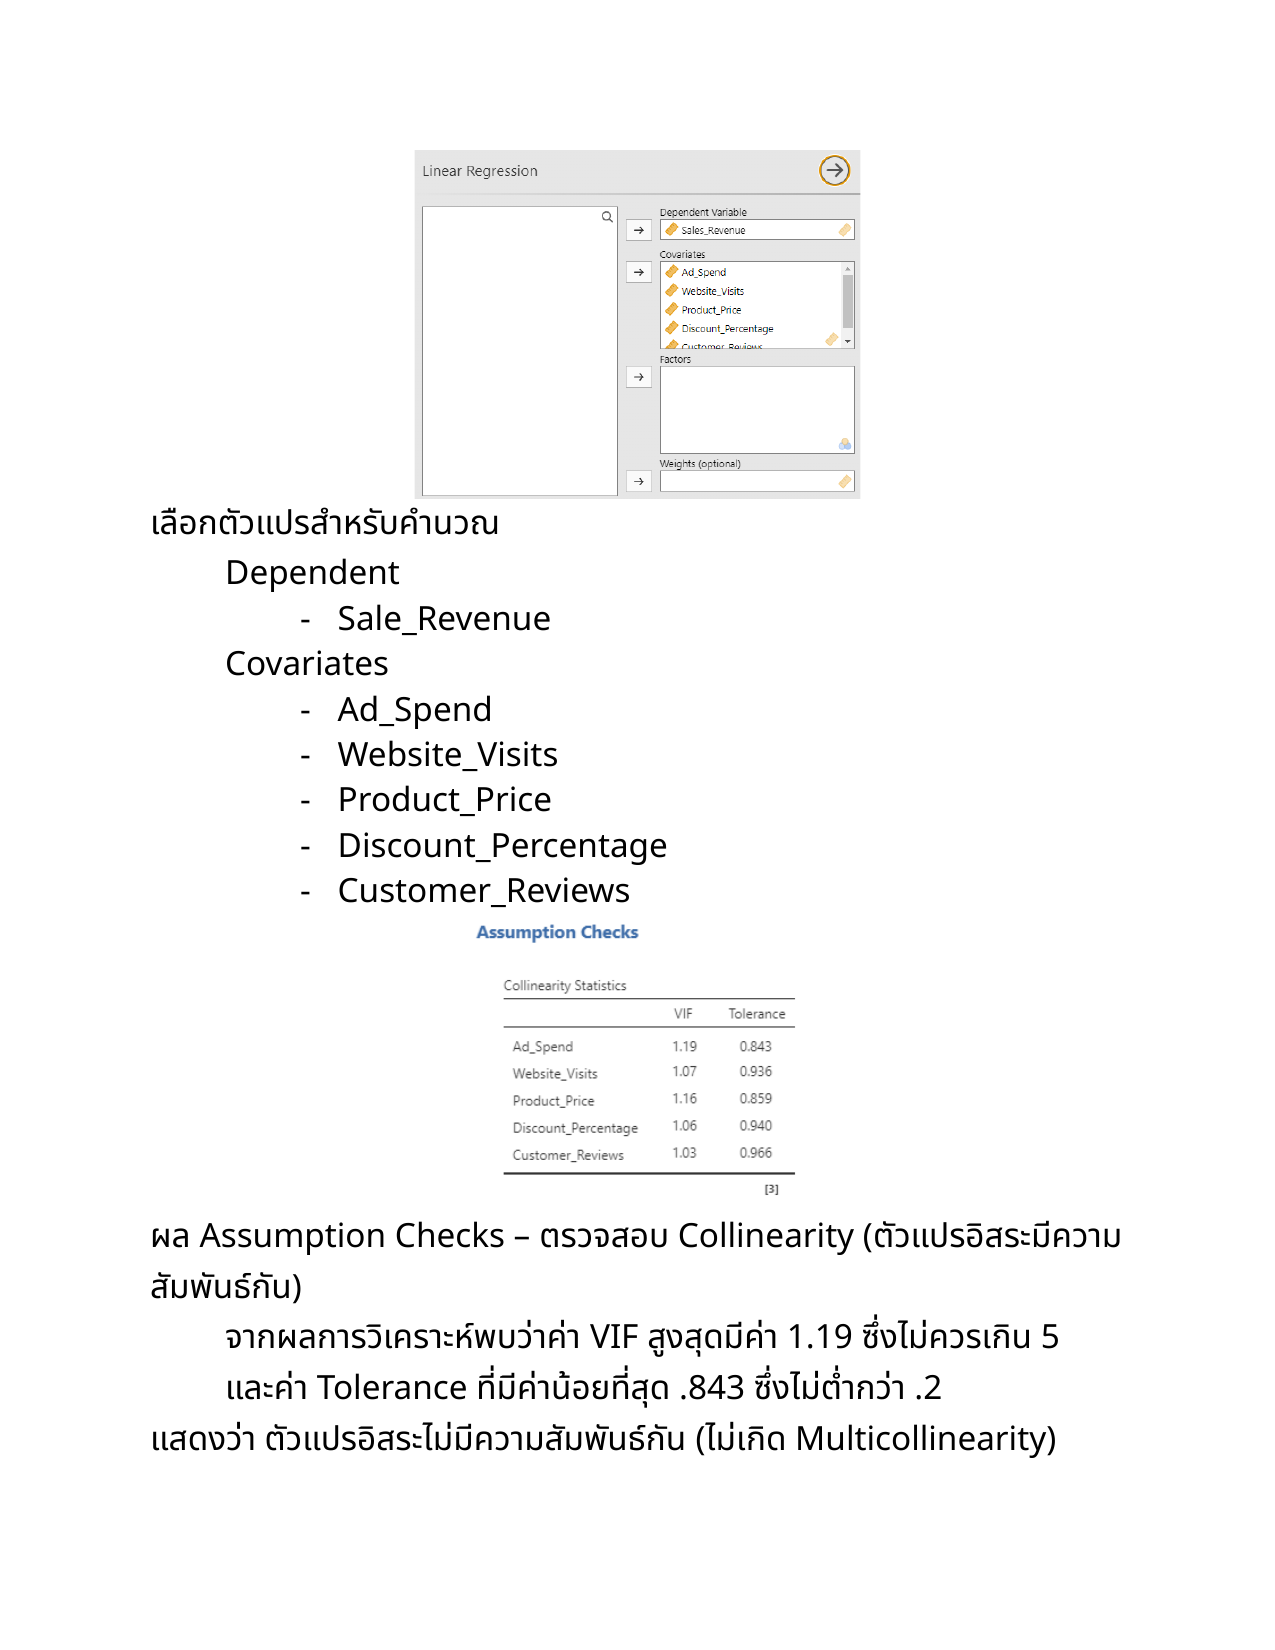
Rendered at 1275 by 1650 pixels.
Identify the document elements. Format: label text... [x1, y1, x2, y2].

text และค่า Tolerance ที่มีค่าน้อยที่สุด .843 ซึ่งไม่ต่ำกว่า .2 [150, 1364, 1125, 1414]
text จากผลการวิเคราะห์พบว่าค่า VIF สูงสุดมีค่า 1.19 ซึ่งไม่ควรเกิน 5 [150, 1313, 1125, 1364]
text ผล Assumption Checks – ตรวจสอบ Collinearity (ตัวแปรอิสระมีความสัมพันธ์กัน) [150, 912, 1125, 1313]
picture [414, 150, 861, 499]
text Covariates [225, 640, 1125, 685]
list Customer_Reviews [300, 867, 1125, 912]
list Website_Visits [300, 731, 1125, 776]
list Discount_Percentage [300, 822, 1125, 867]
text Dependent [150, 549, 1125, 594]
text แสดงว่า ตัวแปรอิสระไม่มีความสัมพันธ์กัน (ไม่เกิด Multicollinearity) [150, 1414, 1125, 1465]
picture [472, 919, 803, 1212]
list Product_Price [300, 776, 1125, 822]
list Ad_Spend [300, 685, 1125, 731]
list Sale_Revenue [300, 594, 1125, 640]
